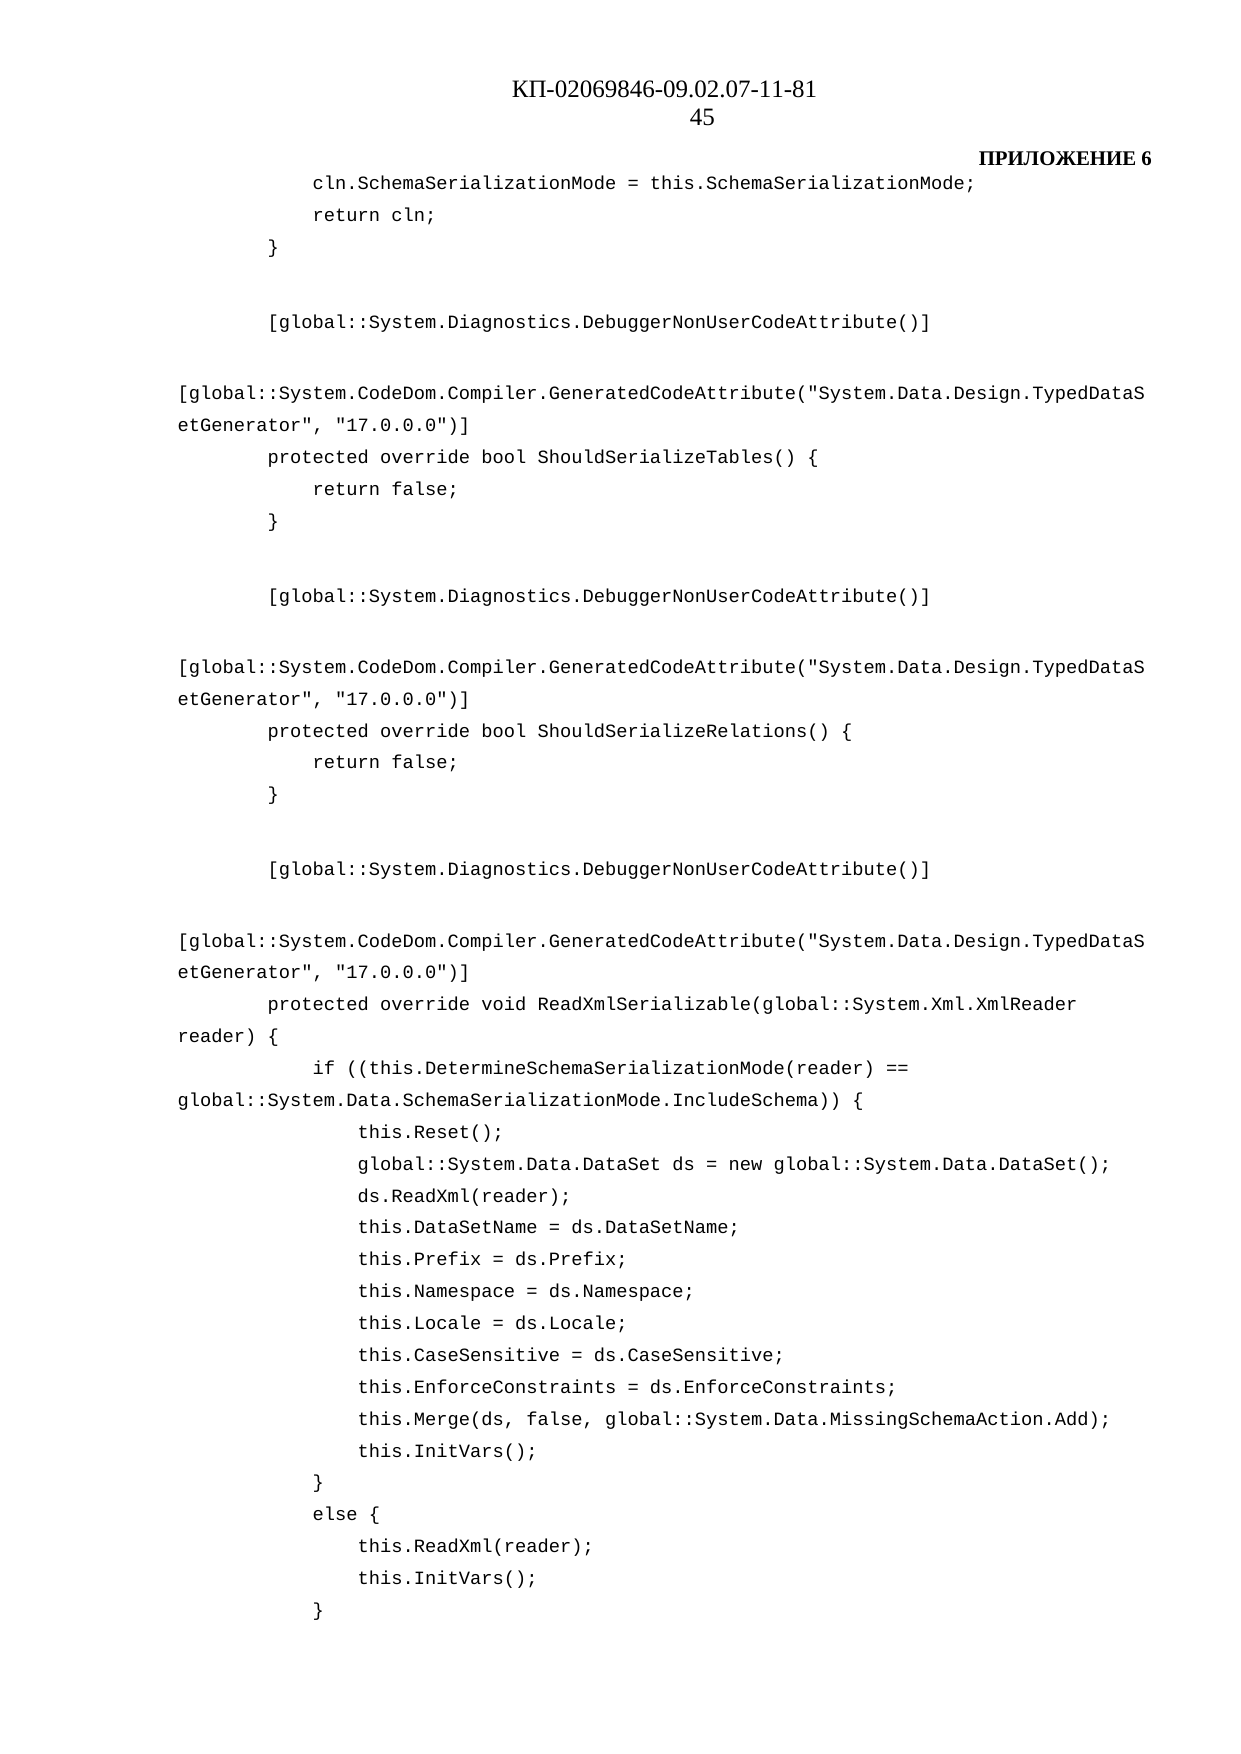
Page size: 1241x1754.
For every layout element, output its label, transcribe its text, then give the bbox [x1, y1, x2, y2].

text } [177, 1601, 1152, 1622]
text [global::System.Diagnostics.DebuggerNonUserCodeAttribute()] [177, 313, 1152, 334]
text else { [177, 1505, 1152, 1526]
text this.Prefix = ds.Prefix; [177, 1250, 1152, 1271]
text [global::System.CodeDom.Compiler.GeneratedCodeAttribute("System.Data.Design.TypedDataSetGenerator", "17.0.0.0")] [177, 892, 1152, 984]
text return false; [177, 753, 1152, 774]
text this.DataSetName = ds.DataSetName; [177, 1218, 1152, 1239]
text } [177, 511, 1152, 533]
text } [177, 1473, 1152, 1494]
text [global::System.Diagnostics.DebuggerNonUserCodeAttribute()] [177, 586, 1152, 608]
text } [177, 785, 1152, 806]
text if ((this.DetermineSchemaSerializationMode(reader) == global::System.Data.SchemaSerializationMode.IncludeSchema)) { [177, 1059, 1152, 1112]
text global::System.Data.DataSet ds = new global::System.Data.DataSet(); [177, 1154, 1152, 1176]
text protected override bool ShouldSerializeTables() { [177, 448, 1152, 469]
text [global::System.CodeDom.Compiler.GeneratedCodeAttribute("System.Data.Design.TypedDataSetGenerator", "17.0.0.0")] [177, 618, 1152, 711]
text protected override void ReadXmlSerializable(global::System.Xml.XmlReader reader) { [177, 995, 1152, 1048]
text this.Namespace = ds.Namespace; [177, 1282, 1152, 1303]
text return cln; [177, 206, 1152, 227]
text this.EnforceConstraints = ds.EnforceConstraints; [177, 1378, 1152, 1399]
text } [177, 238, 1152, 259]
text this.Locale = ds.Locale; [177, 1314, 1152, 1335]
text cln.SchemaSerializationMode = this.SchemaSerializationMode; [177, 174, 1152, 195]
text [177, 344, 1152, 437]
text this.ReadXml(reader); [177, 1537, 1152, 1558]
text this.InitVars(); [177, 1569, 1152, 1590]
text this.Merge(ds, false, global::System.Data.MissingSchemaAction.Add); [177, 1409, 1152, 1431]
text this.CaseSensitive = ds.CaseSensitive; [177, 1346, 1152, 1367]
text this.InitVars(); [177, 1441, 1152, 1463]
text protected override bool ShouldSerializeRelations() { [177, 721, 1152, 743]
text return false; [177, 479, 1152, 501]
text [global::System.Diagnostics.DebuggerNonUserCodeAttribute()] [177, 860, 1152, 881]
text ds.ReadXml(reader); [177, 1186, 1152, 1208]
text this.Reset(); [177, 1123, 1152, 1144]
